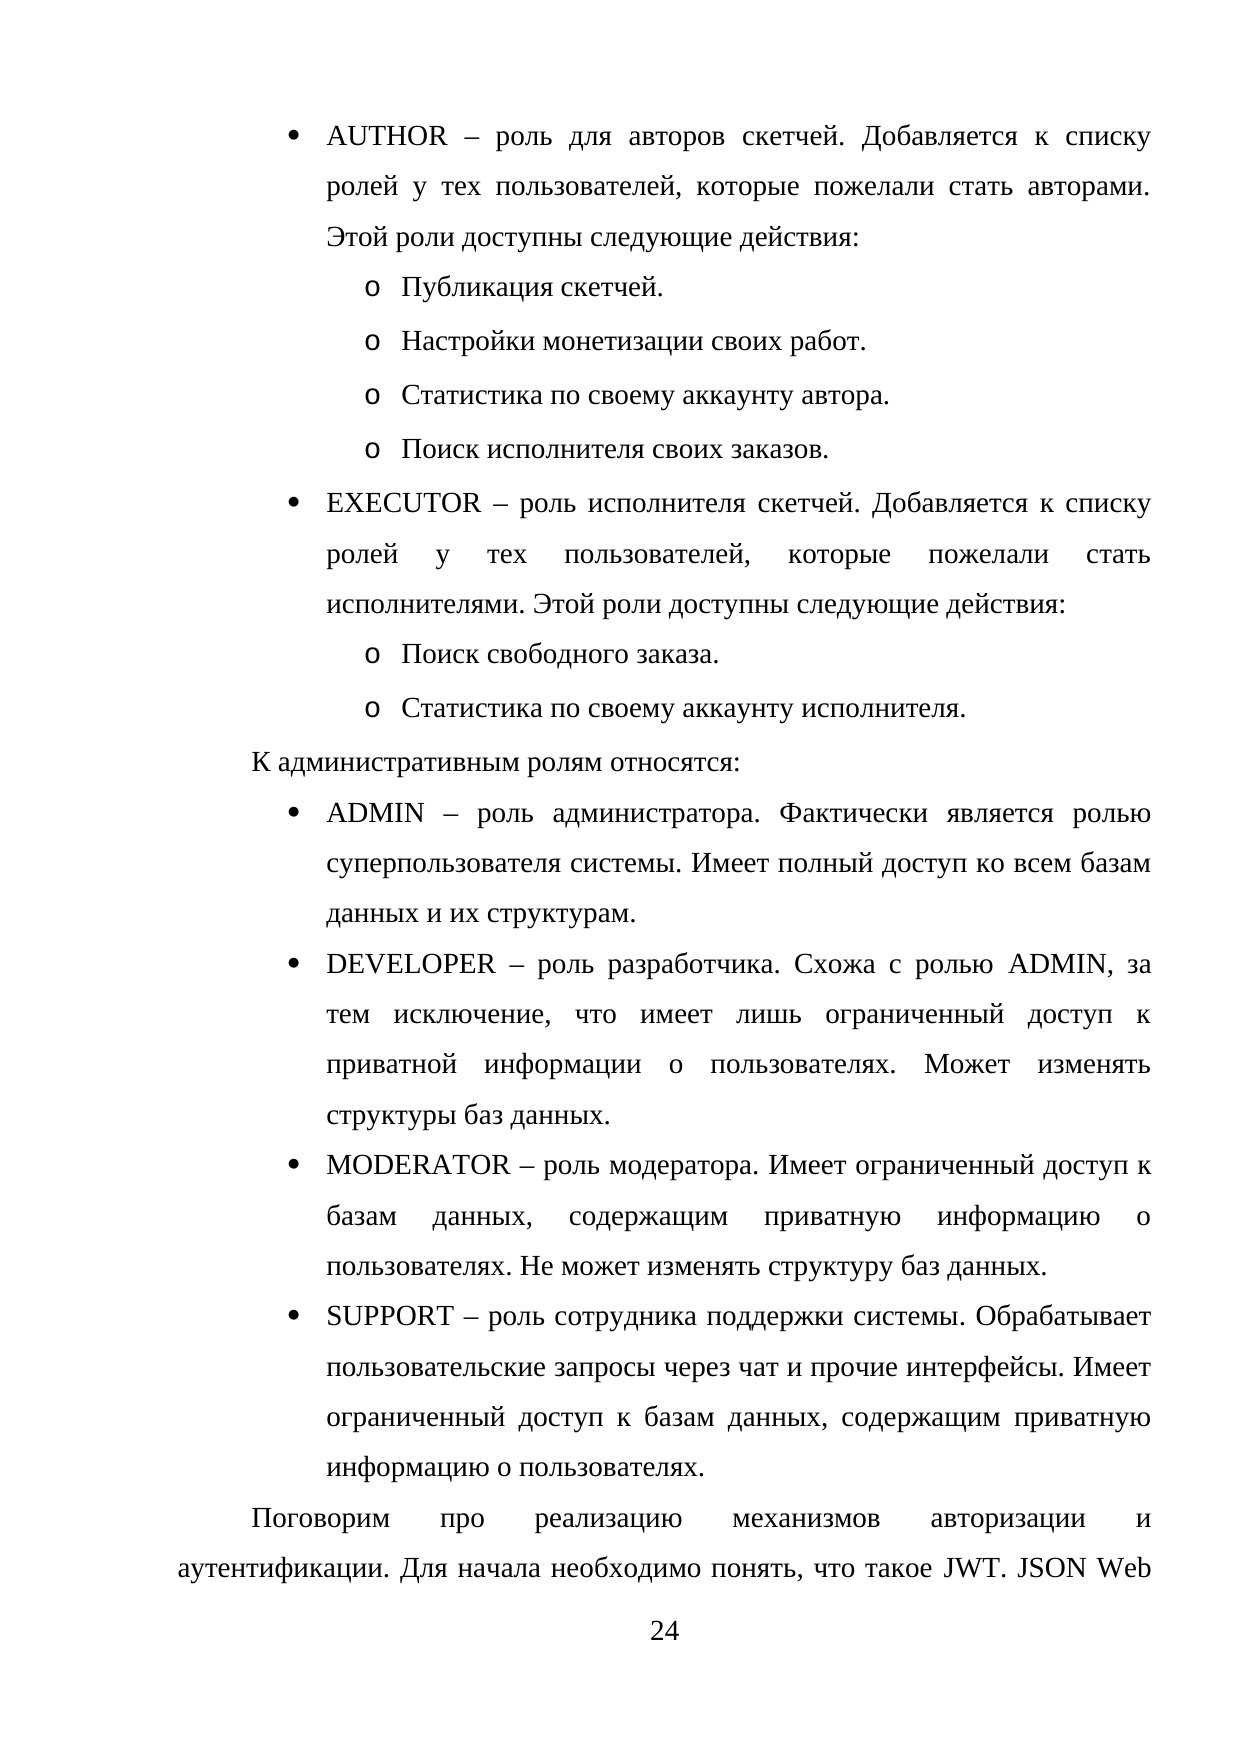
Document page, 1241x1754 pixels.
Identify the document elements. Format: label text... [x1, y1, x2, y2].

list AUTHOR – роль для авторов скетчей. Добавляется к списку ролей у тех пользователей, которые пожелали стать авторами. Этой роли доступны следующие действия: [288, 118, 1152, 252]
list EXECUTOR – роль исполнителя скетчей. Добавляется к списку ролей у тех пользователей, которые пожелали стать исполнителями. Этой роли доступны следующие действия: [288, 485, 1152, 620]
list ADMIN – роль администратора. Фактически является ролью суперпользователя системы. Имеет полный доступ ко всем базам данных и их структурам. [288, 795, 1152, 929]
list Поиск исполнителя своих заказов. [363, 431, 1152, 467]
list Публикация скетчей. [363, 269, 1152, 305]
list SUPPORT – роль сотрудника поддержки системы. Обрабатывает пользовательские запросы через чат и прочие интерфейсы. Имеет ограниченный доступ к базам данных, содержащим приватную информацию о пользователях. [288, 1298, 1152, 1483]
list Статистика по своему аккаунту автора. [363, 377, 1152, 413]
list Настройки монетизации своих работ. [363, 323, 1152, 359]
list Статистика по своему аккаунту исполнителя. [363, 691, 1152, 727]
list Поиск свободного заказа. [363, 636, 1152, 672]
list DEVELOPER – роль разработчика. Схожа с ролью ADMIN, за тем исключение, что имеет лишь ограниченный доступ к приватной информации о пользователях. Может изменять структуры баз данных. [288, 946, 1152, 1131]
text К административным ролям относятся: [177, 744, 1152, 778]
list MODERATOR – роль модератора. Имеет ограниченный доступ к базам данных, содержащим приватную информацию о пользователях. Не может изменять структуру баз данных. [288, 1147, 1152, 1282]
